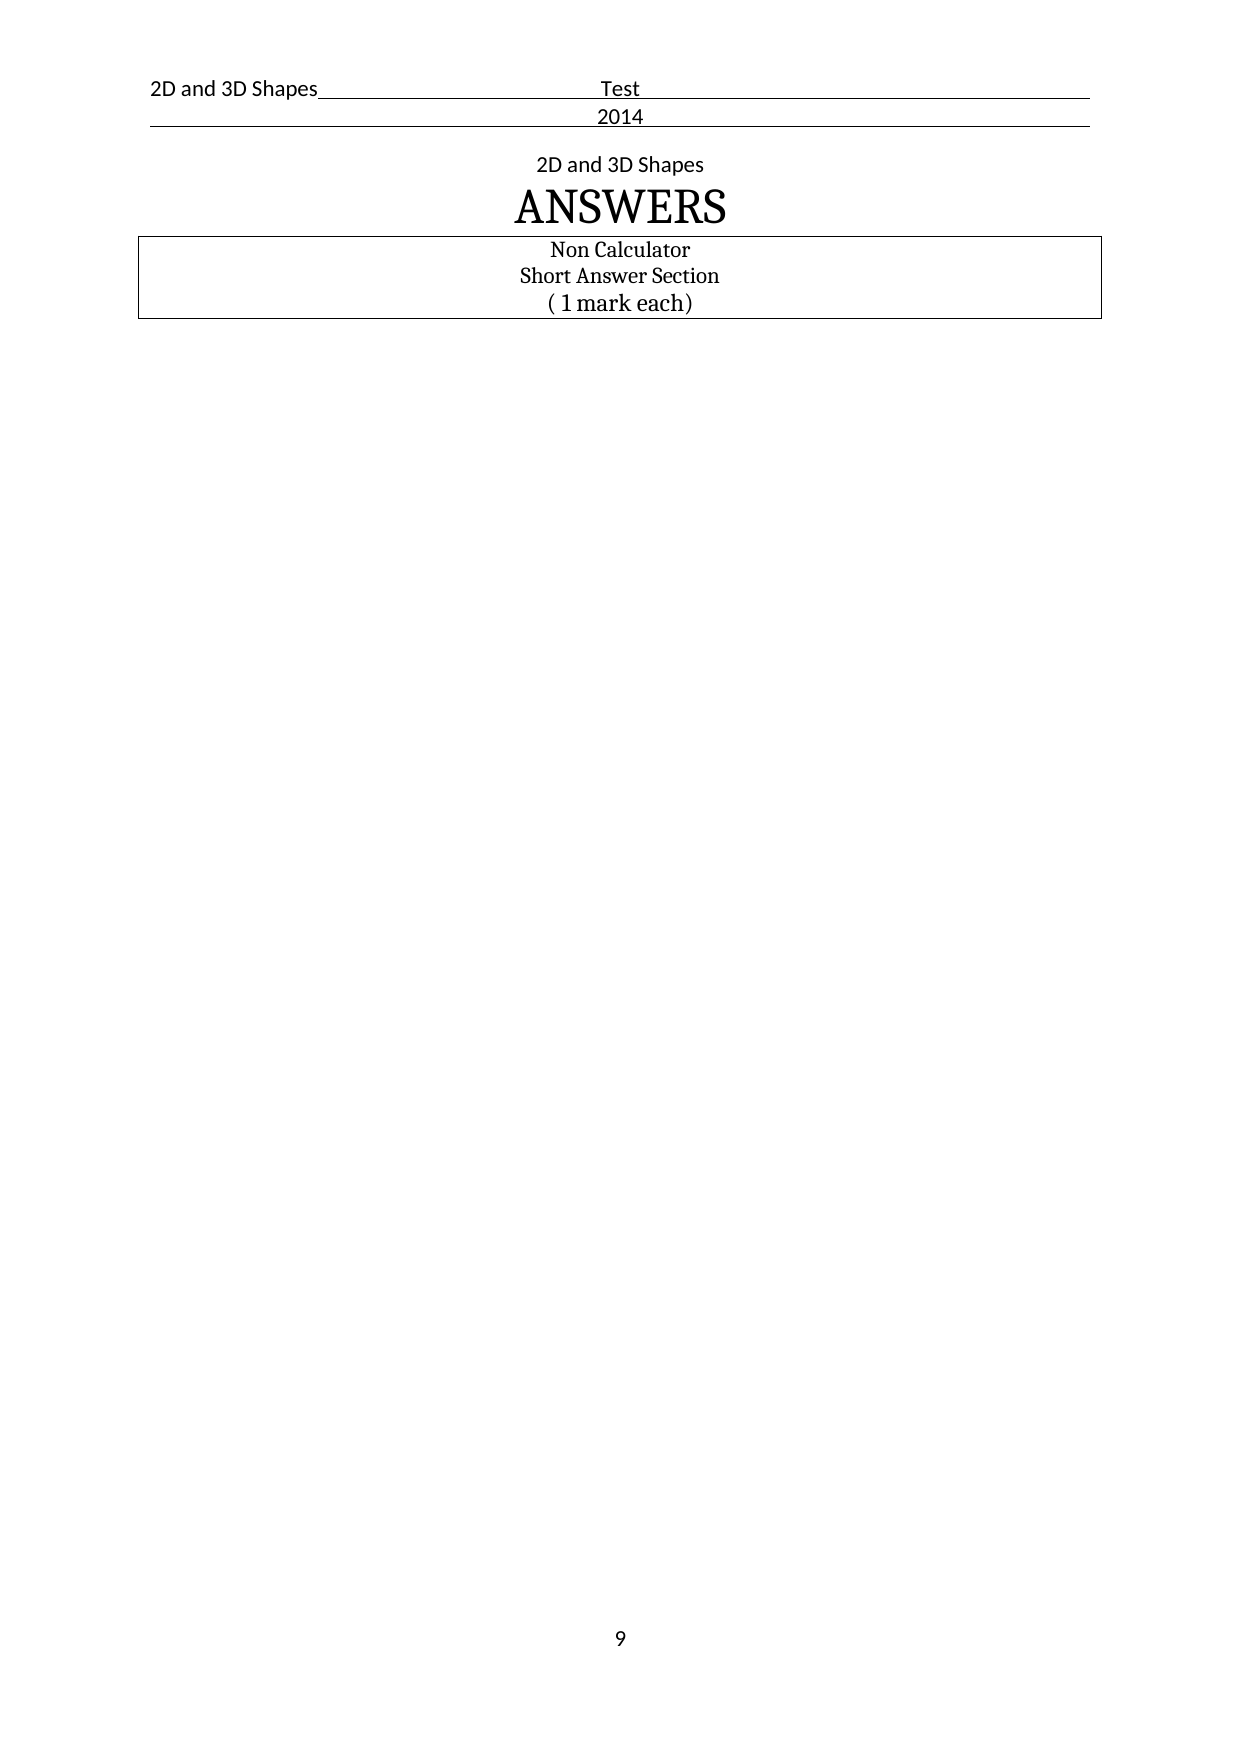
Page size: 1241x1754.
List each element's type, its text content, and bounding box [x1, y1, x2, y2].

text ANSWERS [150, 178, 1090, 236]
table_header Non Calculator Short Answer Section ( 1 mark each) [139, 237, 1101, 318]
